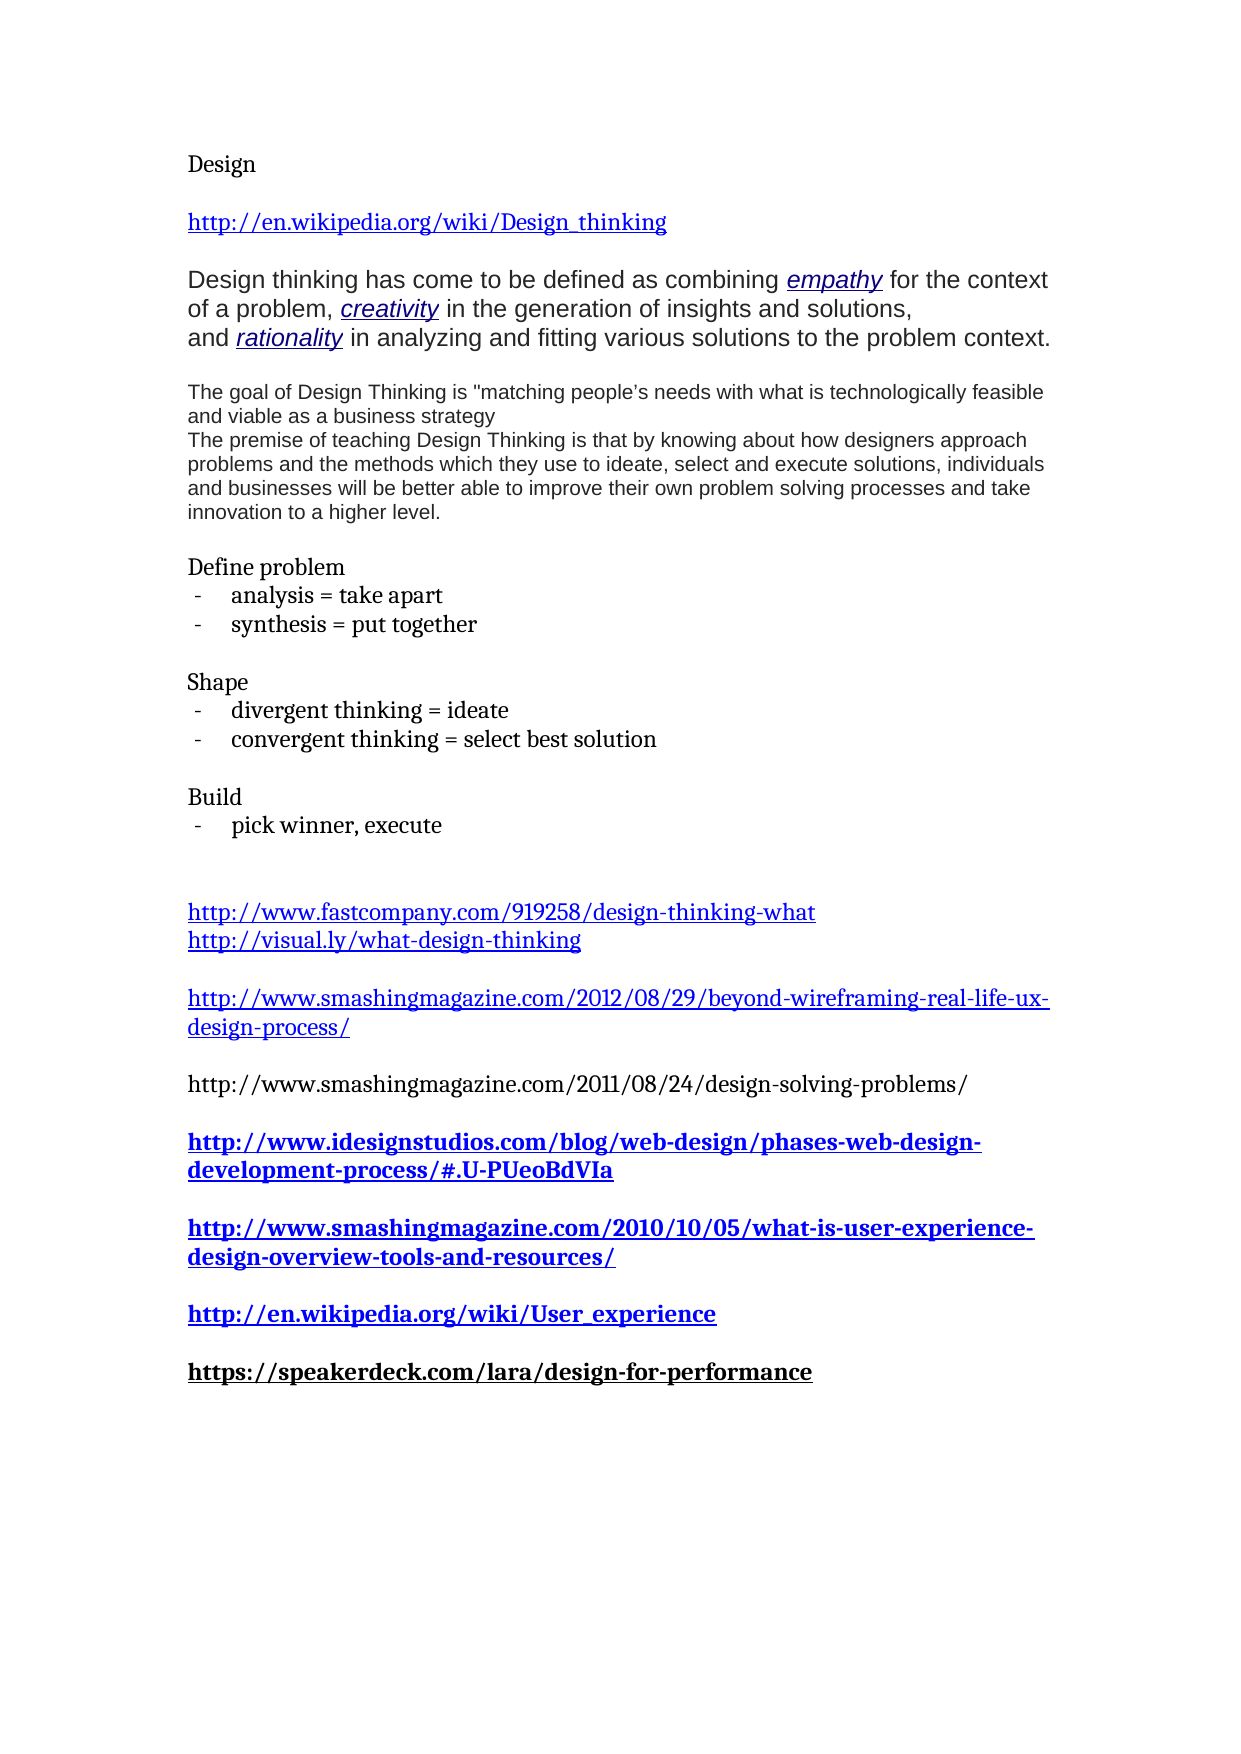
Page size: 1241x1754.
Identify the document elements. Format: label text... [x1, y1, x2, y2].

list divergent thinking = ideate [194, 696, 1053, 725]
text Shape [187, 667, 1053, 696]
text Design thinking has come to be defined as combining empathy for the context of a problem, creativity in the generation of insights and solutions, and rationality in analyzing and fitting various solutions to the problem context. [187, 265, 1053, 351]
list convergent thinking = select best solution [194, 725, 1053, 754]
text http://www.smashingmagazine.com/2012/08/29/beyond-wireframing-real-life-ux-design-process/ [187, 984, 1053, 1041]
text http://www.idesignstudios.com/blog/web-design/phases-web-design-development-process/#.U-PUeoBdVIa [187, 1127, 1053, 1185]
list pick winner, execute [194, 811, 1053, 840]
list synthesis = put together [194, 610, 1053, 639]
text http://www.smashingmagazine.com/2010/10/05/what-is-user-experience-design-overview-tools-and-resources/ [187, 1214, 1053, 1271]
text http://www.smashingmagazine.com/2011/08/24/design-solving-problems/ [187, 1070, 1053, 1099]
text http://visual.ly/what-design-thinking [187, 926, 1053, 955]
text The premise of teaching Design Thinking is that by knowing about how designers approach problems and the methods which they use to ideate, select and execute solutions, individuals and businesses will be better able to improve their own problem solving processes and take innovation to a higher level. [447, 428, 1053, 524]
text https://speakerdeck.com/lara/design-for-performance [187, 1357, 1053, 1386]
text Build [187, 782, 1053, 811]
text Define problem [187, 552, 1053, 581]
text http://en.wikipedia.org/wiki/User_experience [187, 1300, 1053, 1329]
text http://en.wikipedia.org/wiki/Design_thinking [187, 207, 1053, 236]
text Design [187, 150, 1053, 179]
list analysis = take apart [194, 581, 1053, 610]
text http://www.fastcompany.com/919258/design-thinking-what [187, 897, 1053, 926]
text The goal of Design Thinking is "matching people’s needs with what is technologically feasible and viable as a business strategy [495, 380, 1053, 428]
